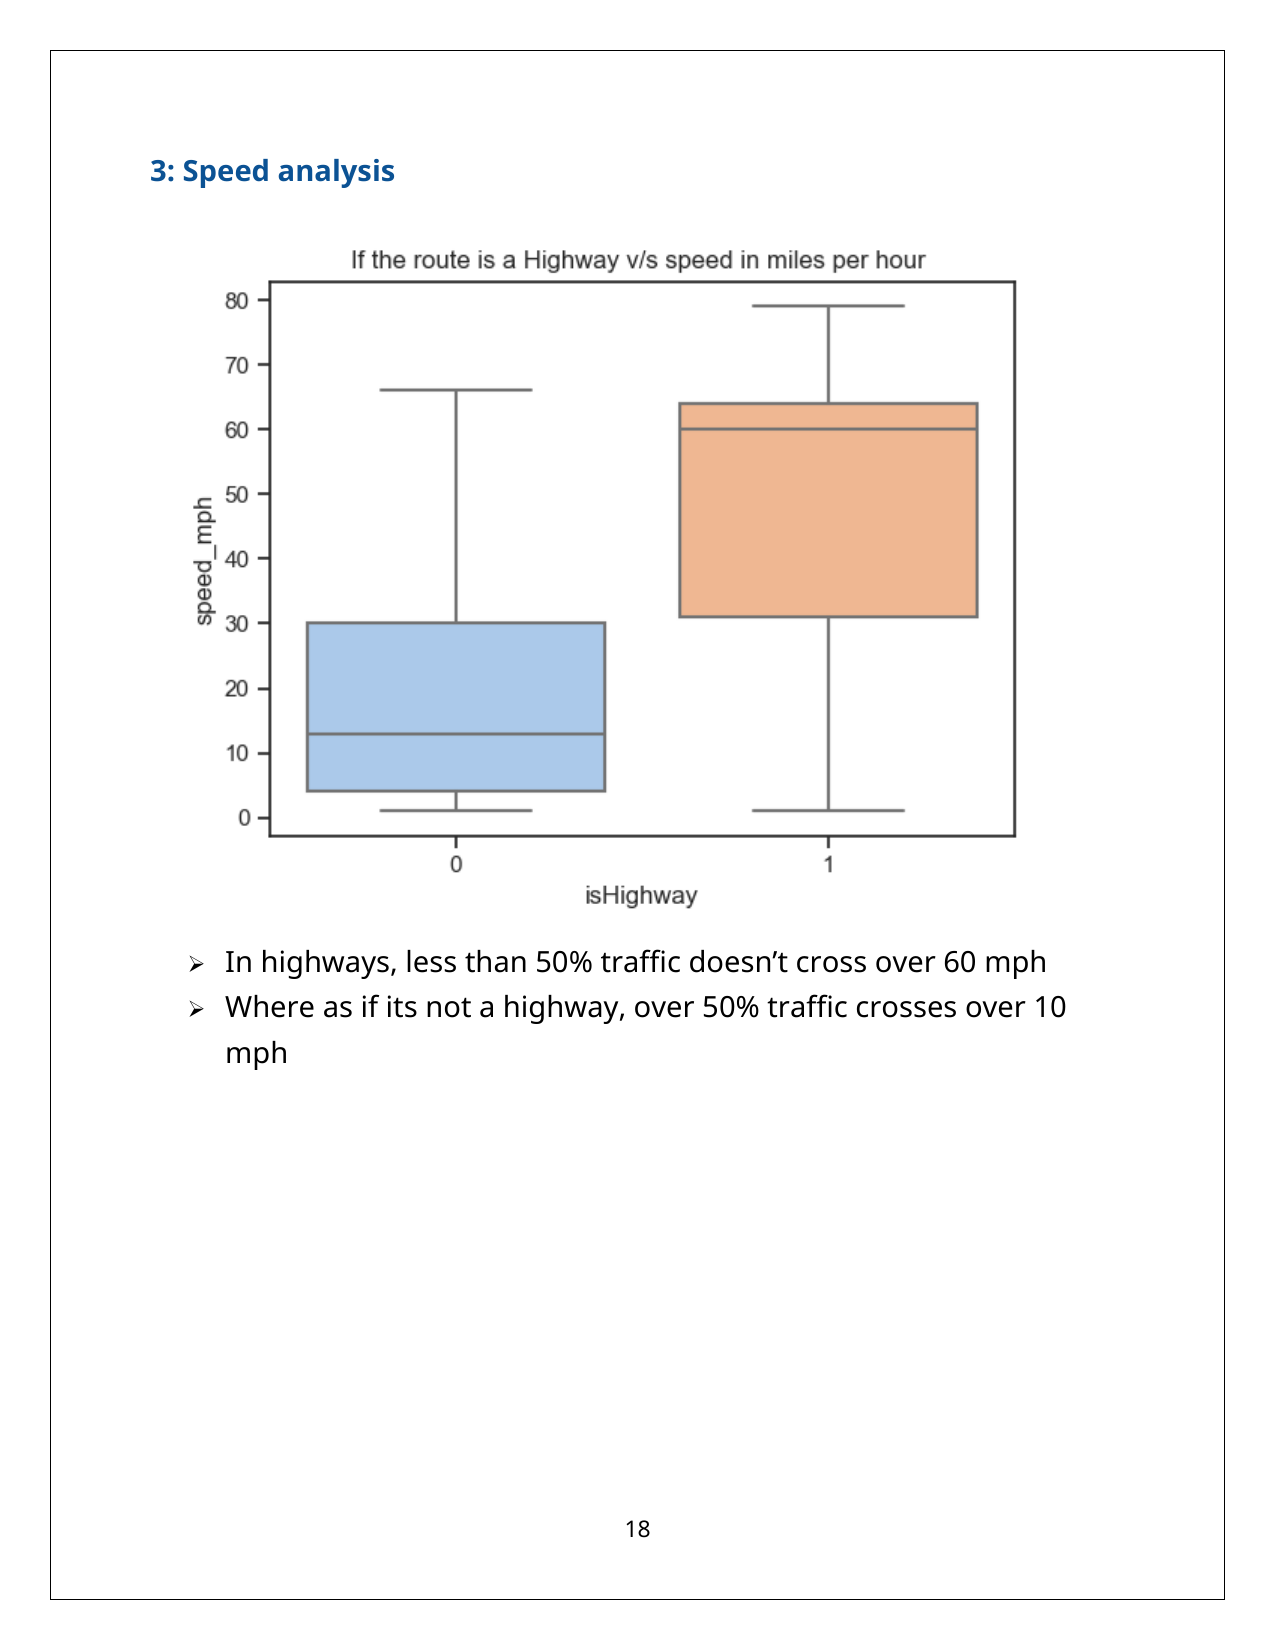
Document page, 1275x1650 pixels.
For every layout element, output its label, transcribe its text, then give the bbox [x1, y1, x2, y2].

list In highways, less than 50% traffic doesn’t cross over 60 mph [187, 941, 1125, 981]
subtitle 3: Speed analysis [150, 150, 1125, 190]
list Where as if its not a highway, over 50% traffic crosses over 10 mph [187, 987, 1125, 1072]
picture [150, 195, 1110, 916]
